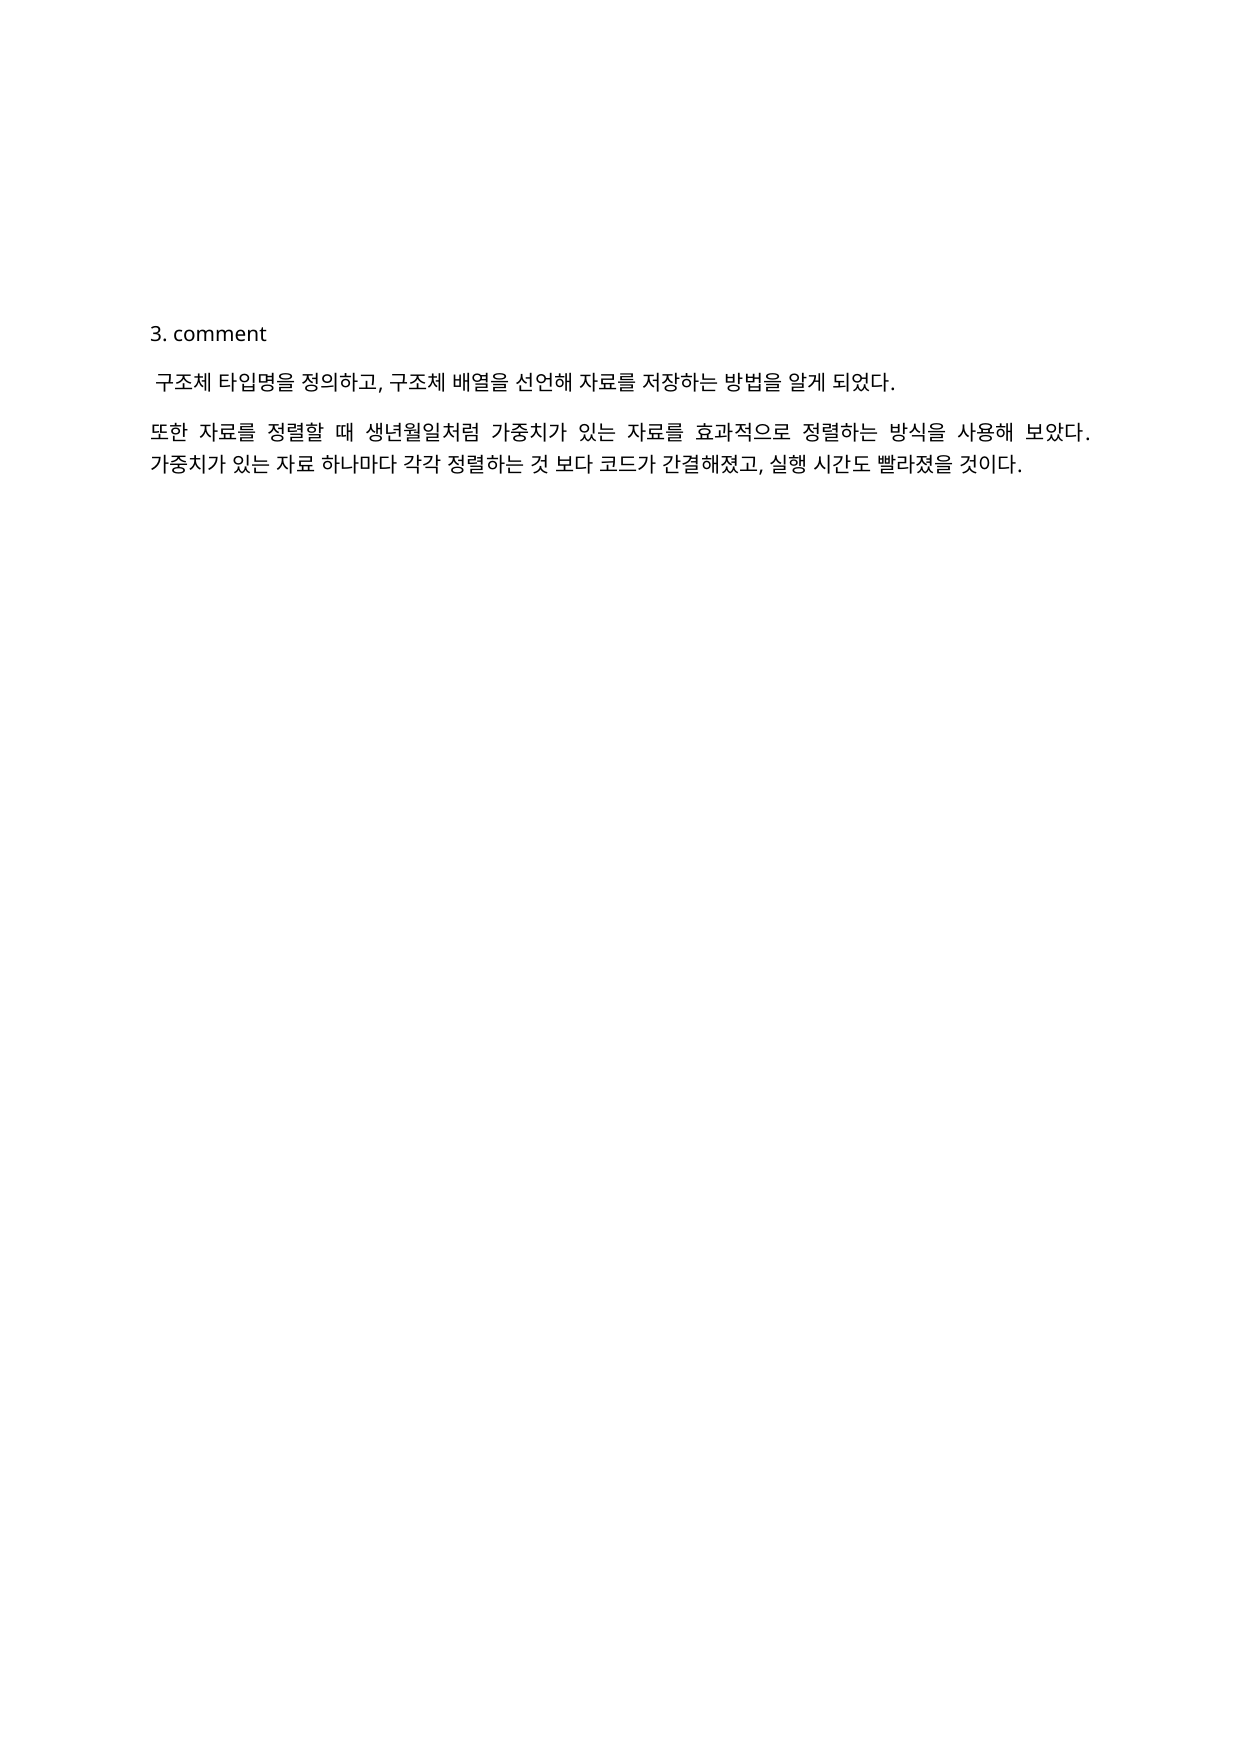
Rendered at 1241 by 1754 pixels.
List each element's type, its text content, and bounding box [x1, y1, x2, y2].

text 3. comment [150, 319, 1090, 347]
text 또한 자료를 정렬할 때 생년월일처럼 가중치가 있는 자료를 효과적으로 정렬하는 방식을 사용해 보았다. 가중치가 있는 자료 하나마다 각각 정렬하는 것 보다 코드가 간결해졌고, 실행 시간도 빨라졌을 것이다. [150, 416, 1090, 479]
text 구조체 타입명을 정의하고, 구조체 배열을 선언해 자료를 저장하는 방법을 알게 되었다. [150, 366, 1090, 397]
